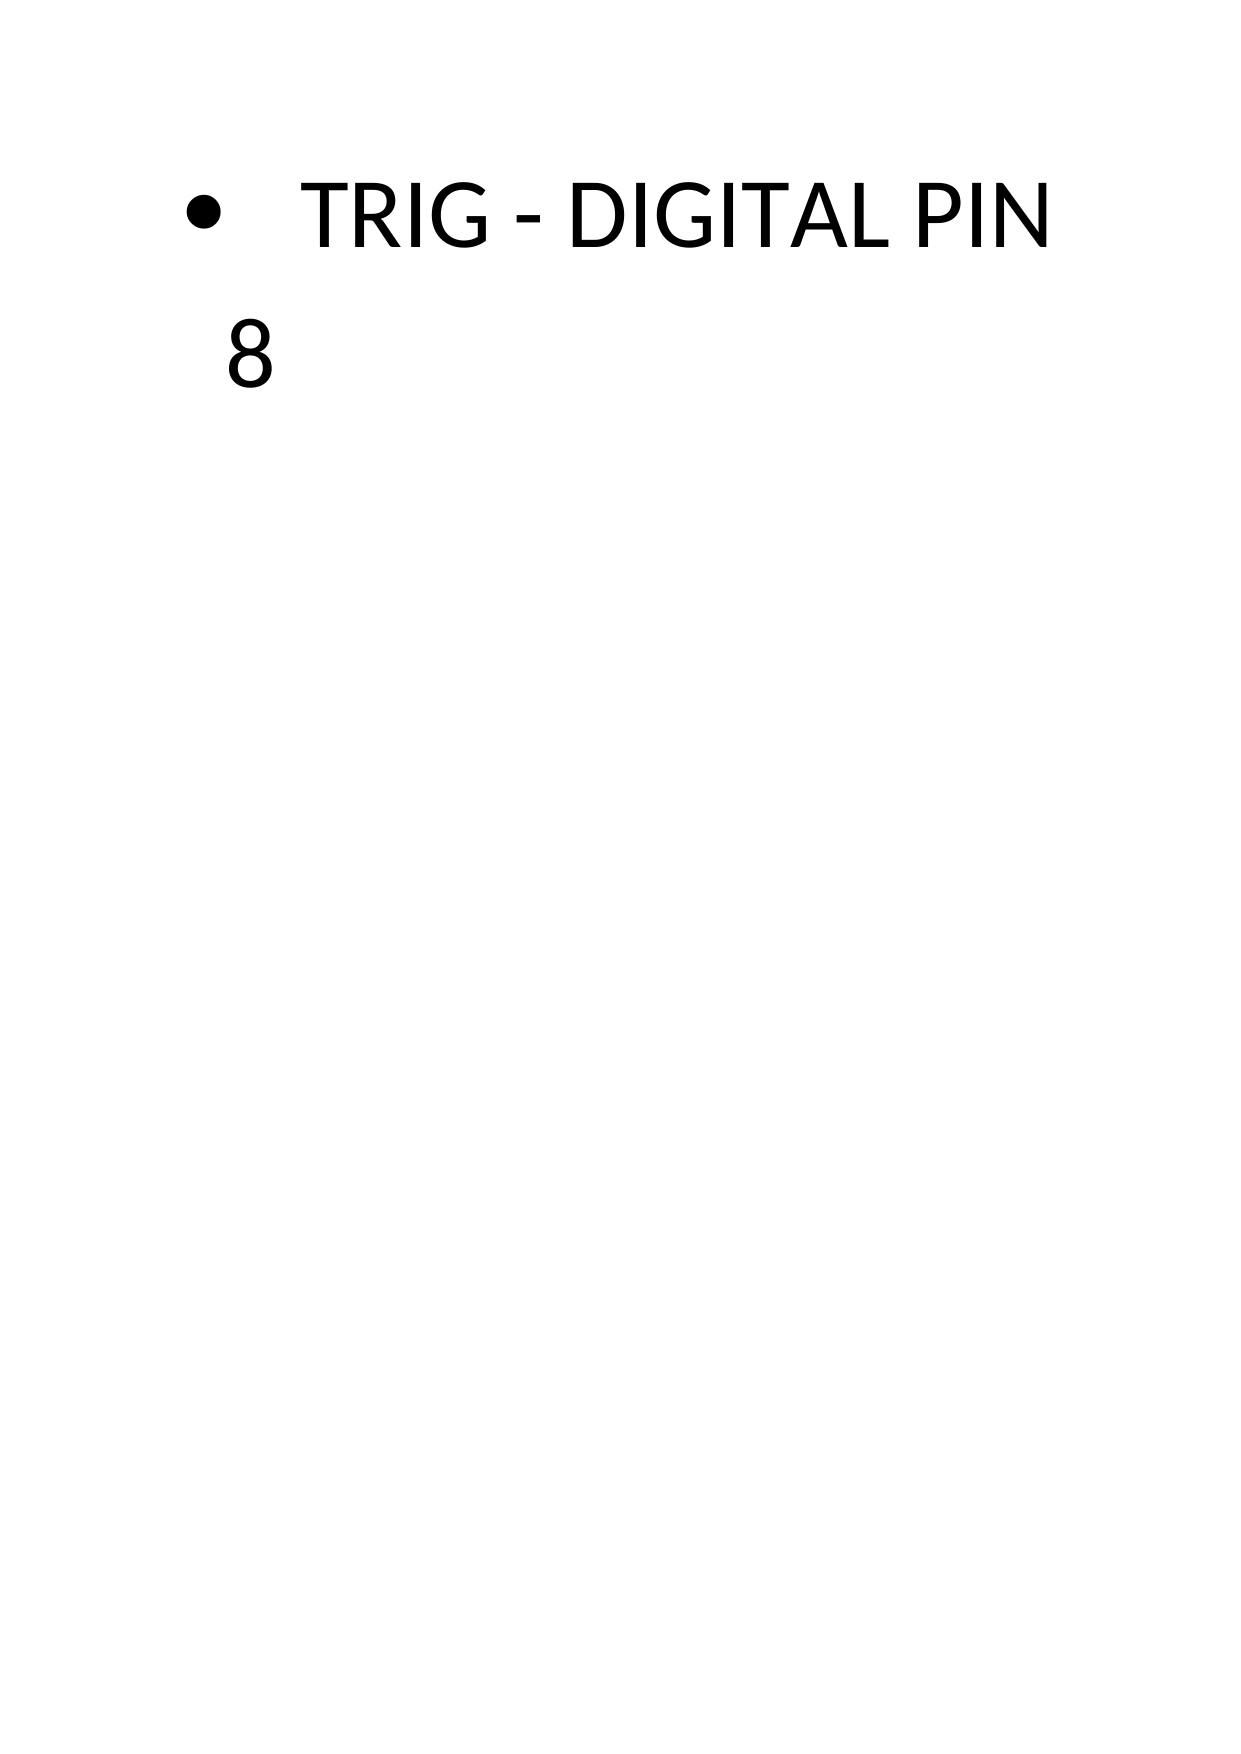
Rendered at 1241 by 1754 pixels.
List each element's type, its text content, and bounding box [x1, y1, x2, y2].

list TRIG - DIGITAL PIN 8 [187, 150, 1090, 412]
